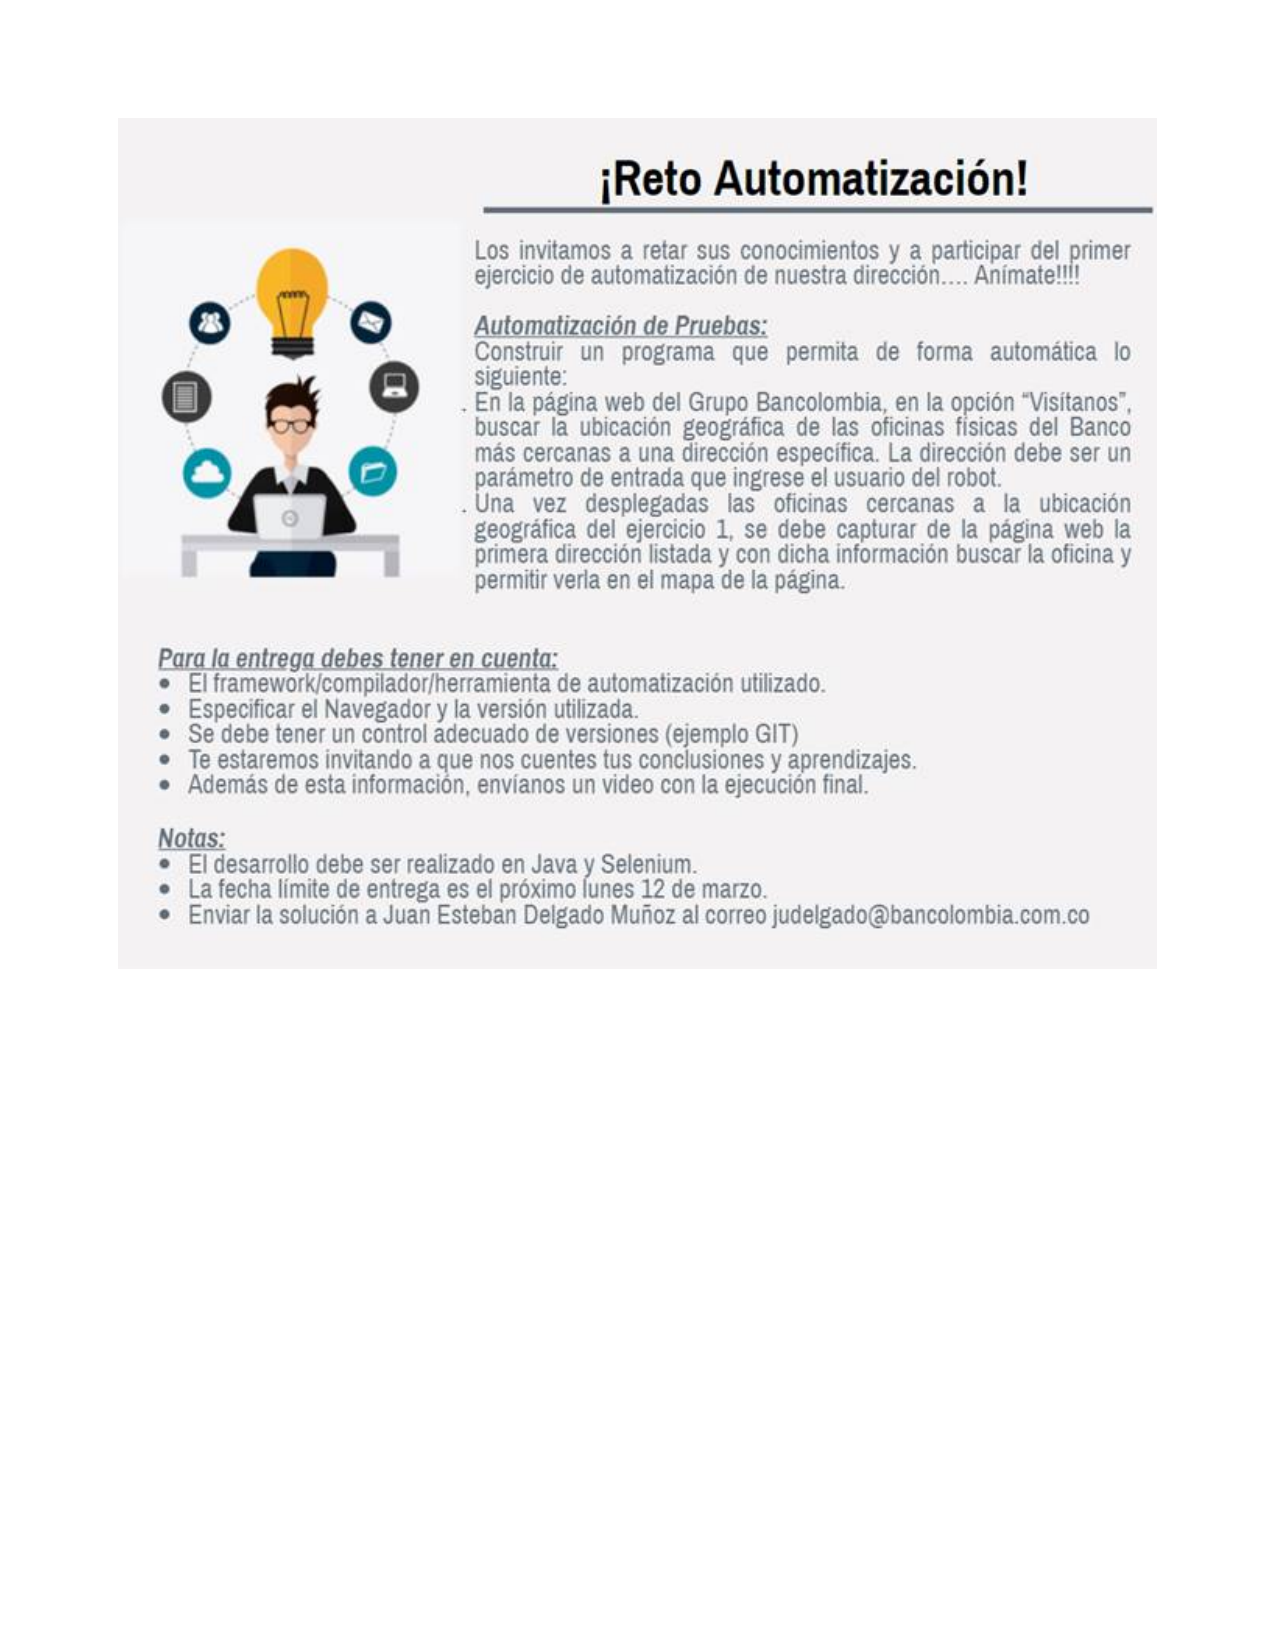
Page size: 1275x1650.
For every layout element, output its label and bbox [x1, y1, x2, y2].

picture [118, 118, 1157, 969]
